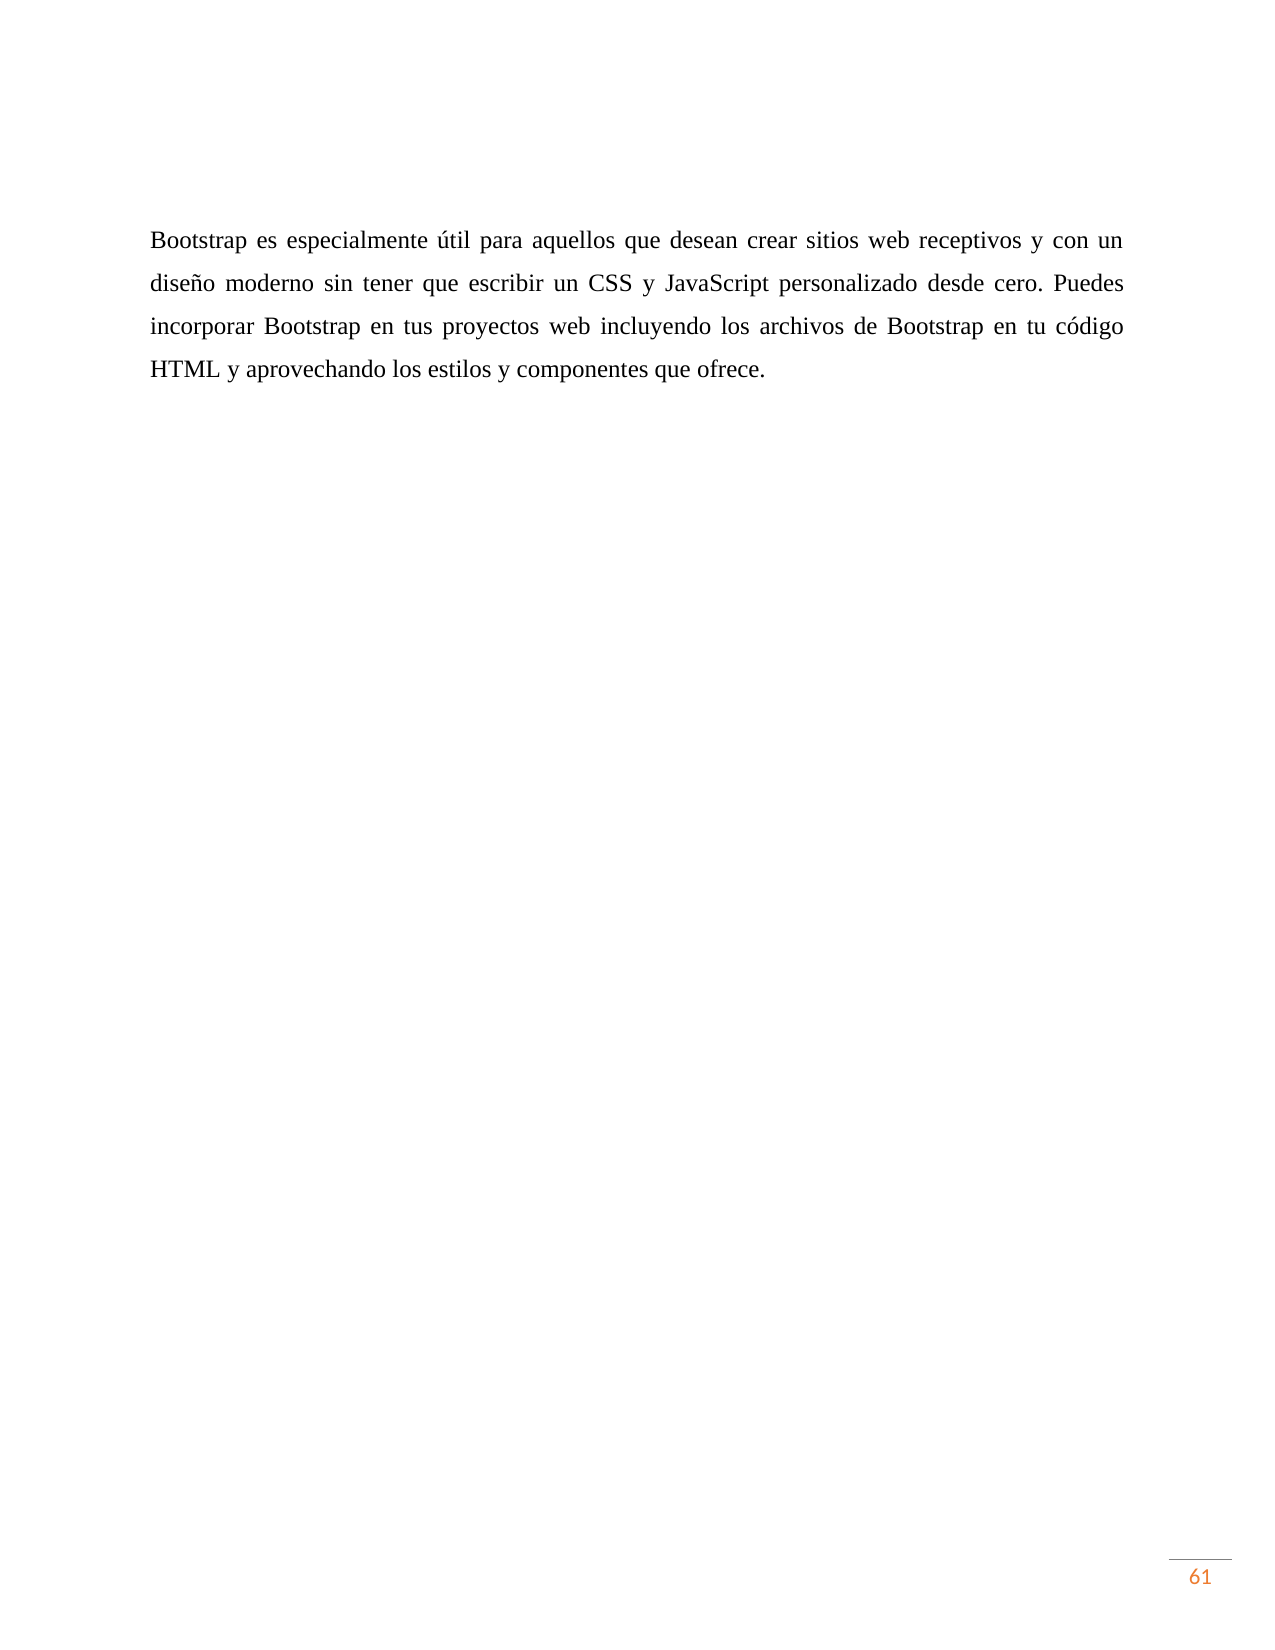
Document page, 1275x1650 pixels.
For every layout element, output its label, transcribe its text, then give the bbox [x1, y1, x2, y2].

text Bootstrap es especialmente útil para aquellos que desean crear sitios web receptivos y con un diseño moderno sin tener que escribir un CSS y JavaScript personalizado desde cero. Puedes incorporar Bootstrap en tus proyectos web incluyendo los archivos de Bootstrap en tu código HTML y aprovechando los estilos y componentes que ofrece. [150, 225, 1125, 383]
